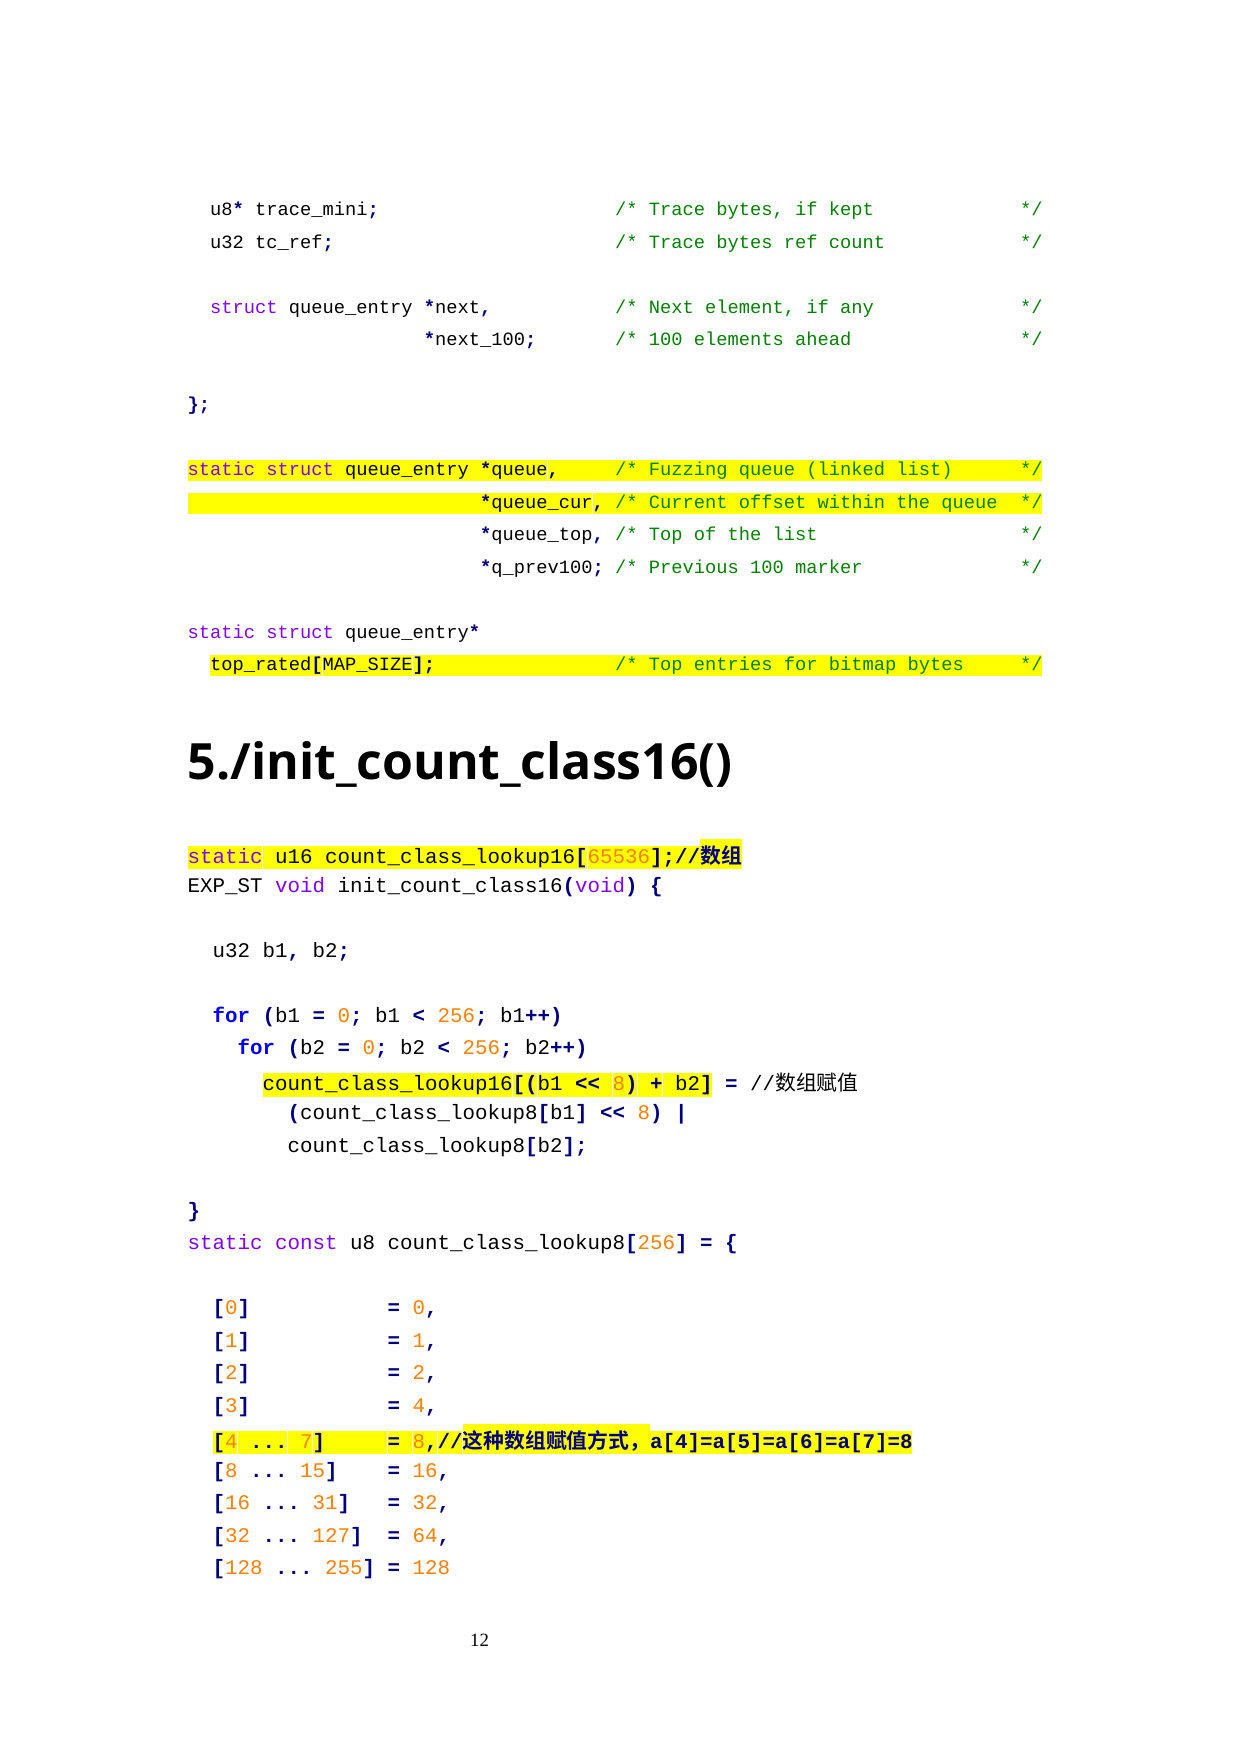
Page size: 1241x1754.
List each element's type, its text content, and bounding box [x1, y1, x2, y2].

text [16 ... 31] = 32, [187, 1488, 1053, 1520]
text static struct queue_entry* [187, 617, 1053, 649]
text *queue_top, /* Top of the list */ [187, 519, 1053, 552]
text [0] = 0, [187, 1293, 1053, 1325]
text count_class_lookup8[b2]; [187, 1130, 1053, 1163]
text [1] = 1, [187, 1325, 1053, 1358]
text [3] = 4, [187, 1390, 1053, 1423]
text [2] = 2, [187, 1358, 1053, 1390]
text static const u8 count_class_lookup8[256] = { [187, 1228, 1053, 1260]
text struct queue_entry *next, /* Next element, if any */ [187, 292, 1053, 324]
text [32 ... 127] = 64, [187, 1520, 1053, 1553]
text } [187, 1195, 1053, 1228]
text for (b2 = 0; b2 < 256; b2++) [187, 1033, 1053, 1065]
list top_rated[MAP_SIZE]; /* Top entries for bitmap bytes */ [187, 649, 1053, 682]
text EXP_ST void init_count_class16(void) { [187, 870, 1053, 903]
text [4 ... 7] = 8,//这种数组赋值方式，a[4]=a[5]=a[6]=a[7]=8 [187, 1423, 1053, 1455]
text count_class_lookup16[(b1 << 8) + b2] = //数组赋值 [187, 1065, 1053, 1098]
subtitle 5./init_count_class16() [187, 711, 1053, 809]
text u32 b1, b2; [187, 935, 1053, 968]
text [8 ... 15] = 16, [187, 1455, 1053, 1488]
text *queue_cur, /* Current offset within the queue */ [187, 487, 1053, 519]
text static struct queue_entry *queue, /* Fuzzing queue (linked list) */ [187, 454, 1053, 487]
text *next_100; /* 100 elements ahead */ [187, 324, 1053, 357]
text u8* trace_mini; /* Trace bytes, if kept */ [187, 194, 1053, 227]
text (count_class_lookup8[b1] << 8) | [187, 1098, 1053, 1130]
text [128 ... 255] = 128 [187, 1553, 1053, 1585]
text u32 tc_ref; /* Trace bytes ref count */ [187, 227, 1053, 259]
text static u16 count_class_lookup16[65536];//数组 [187, 838, 1053, 870]
text for (b1 = 0; b1 < 256; b1++) [187, 1000, 1053, 1033]
text *q_prev100; /* Previous 100 marker */ [187, 552, 1053, 584]
text }; [187, 389, 1053, 422]
